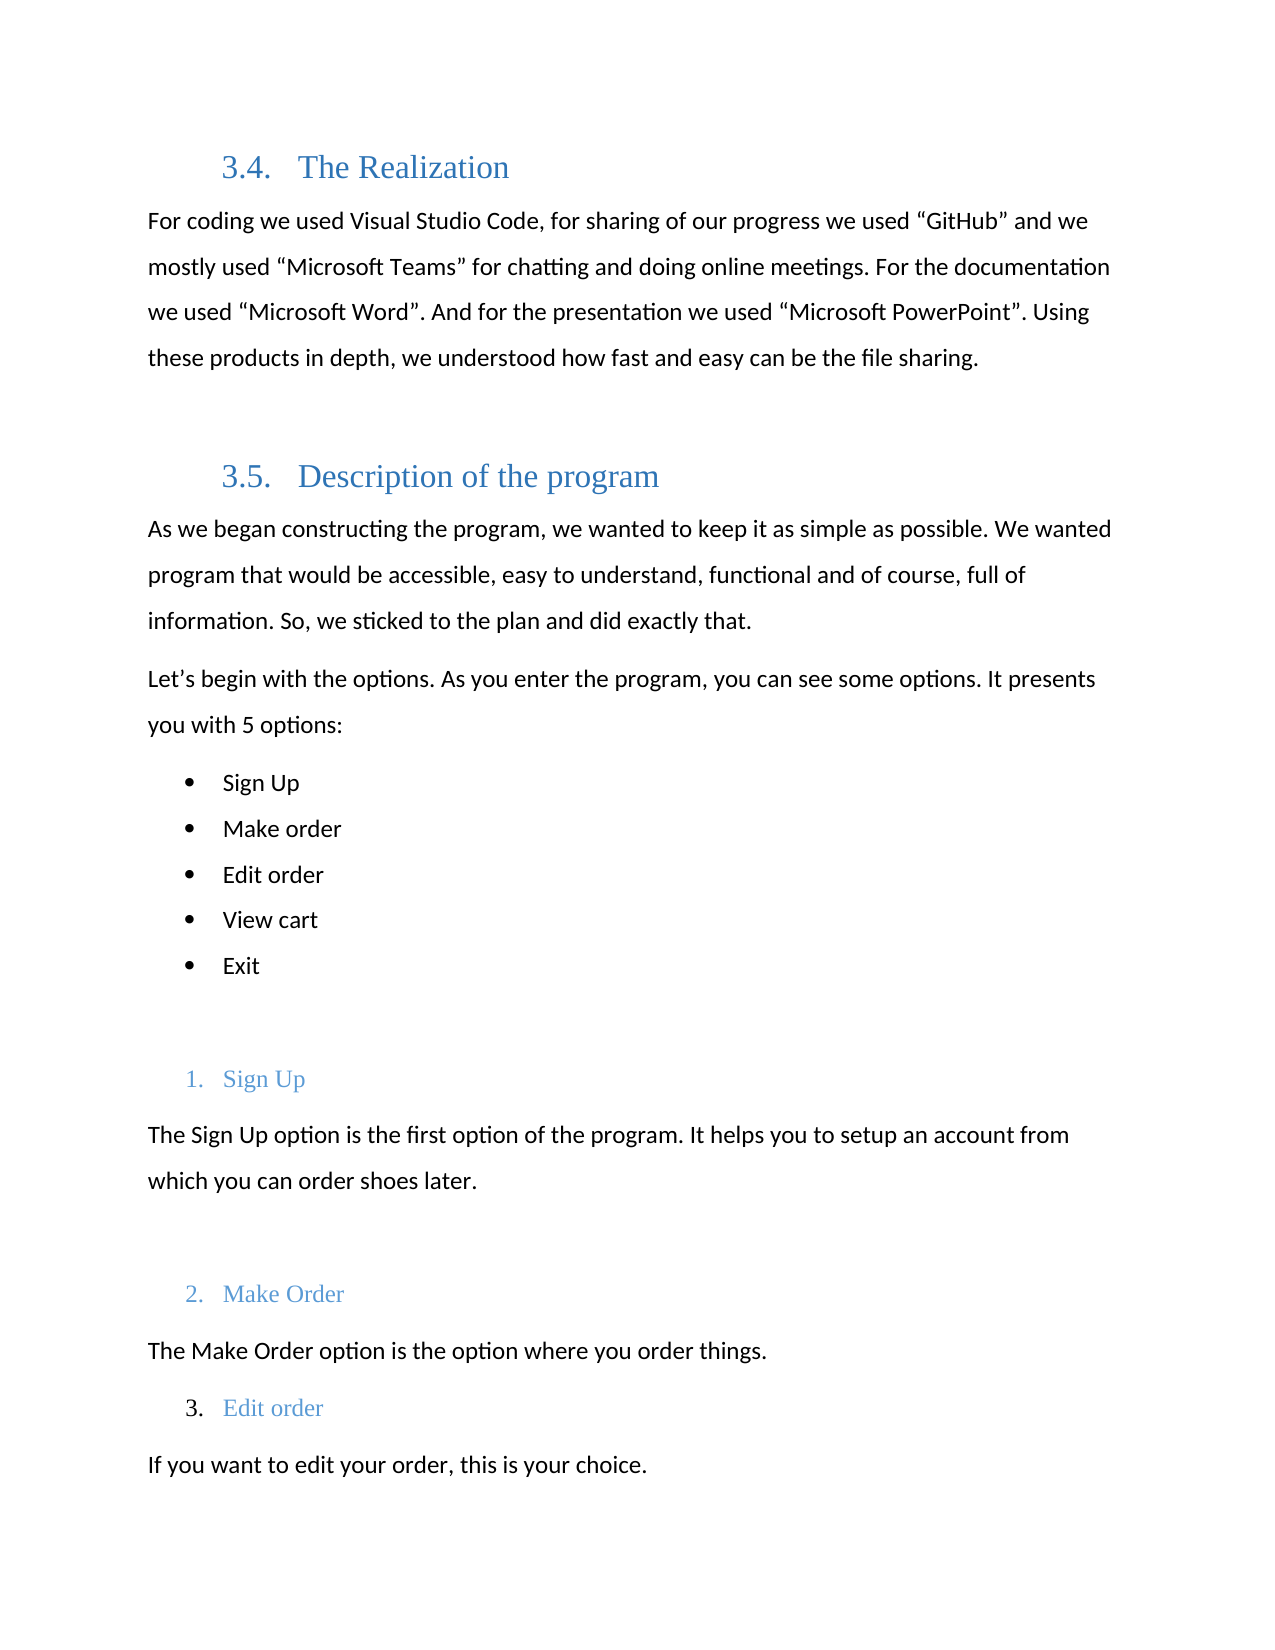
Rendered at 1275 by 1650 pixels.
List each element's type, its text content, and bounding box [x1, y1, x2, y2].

list View cart [185, 904, 1127, 935]
text For coding we used Visual Studio Code, for sharing of our progress we used “GitHub” and we mostly used “Microsoft Teams” for chatting and doing online meetings. For the documentation we used “Microsoft Word”. And for the presentation we used “Microsoft PowerPoint”. Using these products in depth, we understood how fast and easy can be the file sharing. [148, 205, 1127, 373]
text The Sign Up option is the first option of the program. It helps you to setup an account from which you can order shoes later. [148, 1120, 1127, 1196]
list Make order [185, 813, 1127, 843]
list Edit order [185, 859, 1127, 889]
subtitle The Realization [221, 148, 1127, 186]
list Sign Up [185, 1064, 1127, 1093]
text The Make Order option is the option where you order things. [148, 1335, 1127, 1365]
list Sign Up [185, 767, 1127, 798]
list Exit [185, 950, 1127, 981]
text If you want to edit your order, this is your choice. [148, 1449, 1127, 1479]
text Let’s begin with the options. As you enter the program, you can see some options. It presents you with 5 options: [148, 663, 1127, 739]
text As we began constructing the program, we wanted to keep it as simple as possible. We wanted program that would be accessible, easy to understand, functional and of course, full of information. So, we sticked to the plan and did exactly that. [148, 514, 1127, 636]
list Edit order [185, 1393, 1127, 1422]
list Make Order [185, 1279, 1127, 1308]
subtitle Description of the program [221, 456, 1127, 494]
